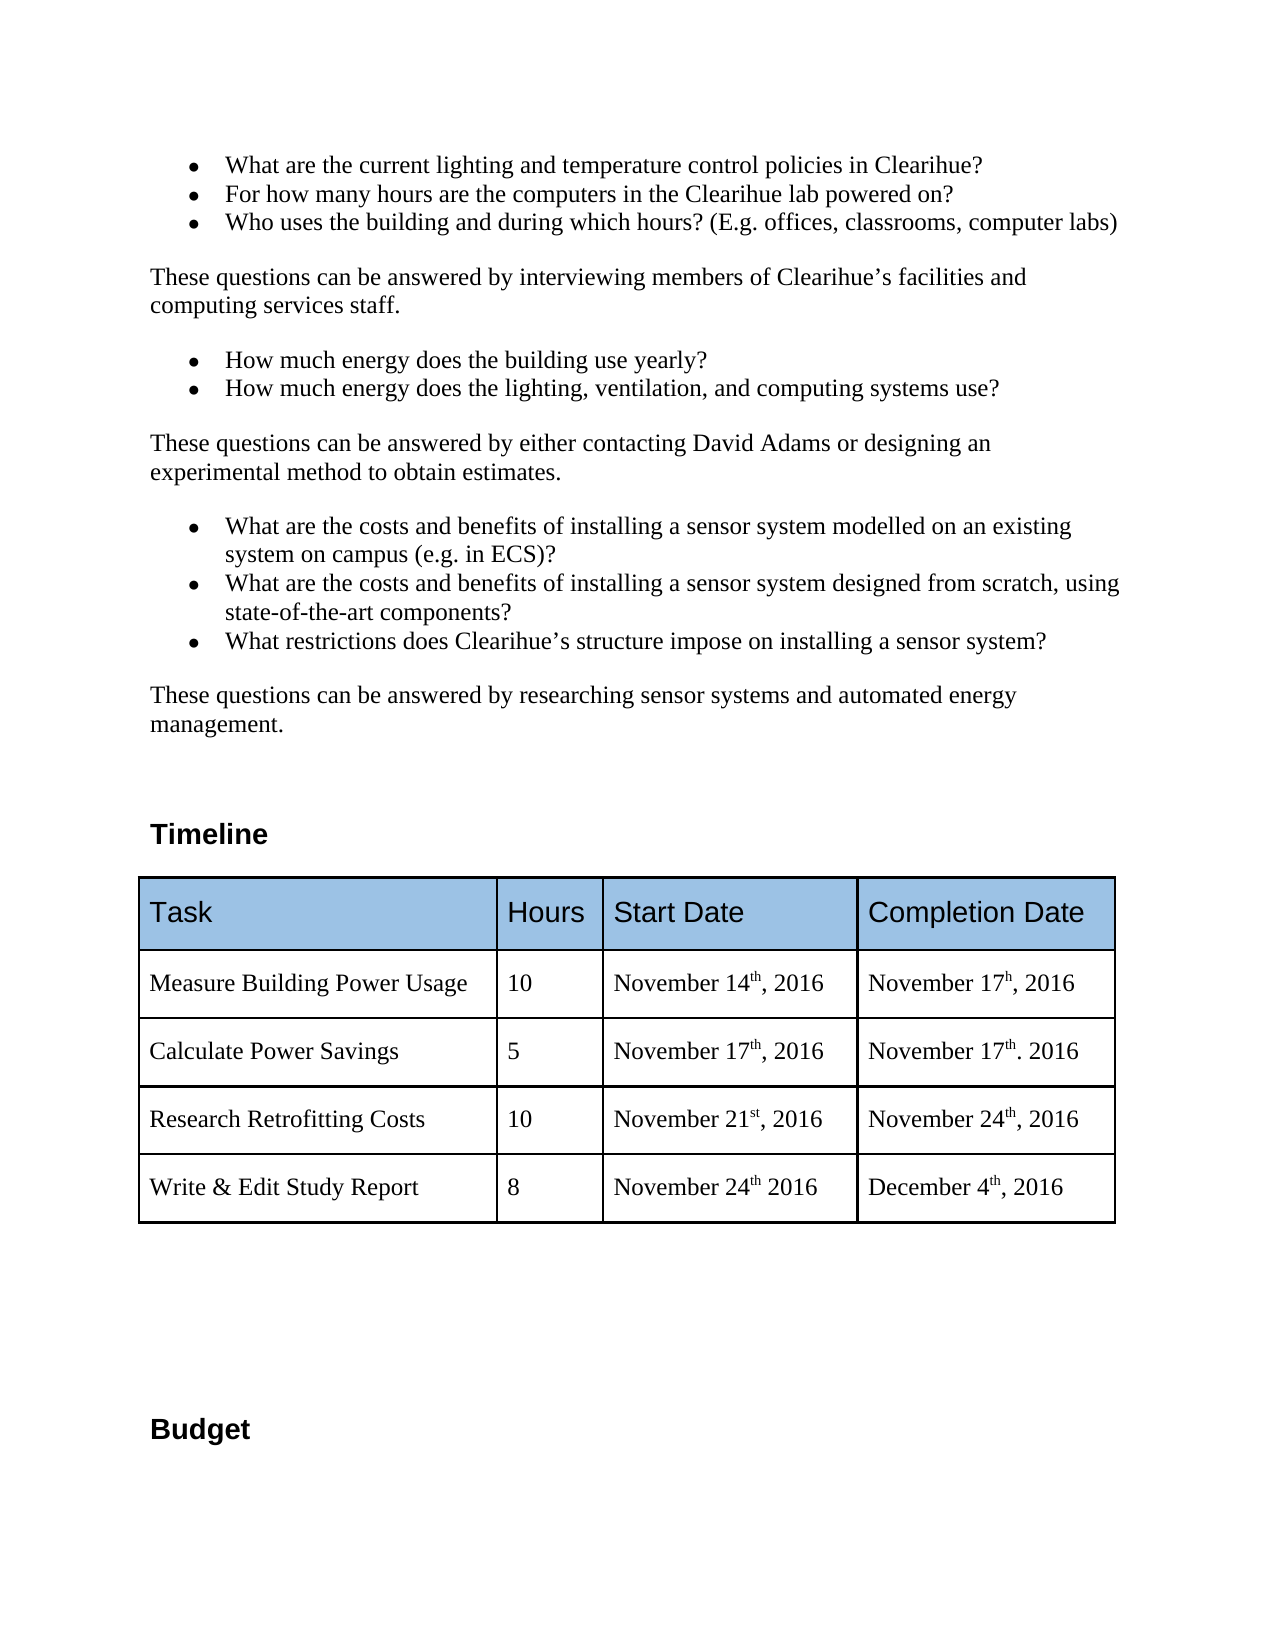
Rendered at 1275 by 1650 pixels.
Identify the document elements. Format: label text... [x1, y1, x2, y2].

list What are the costs and benefits of installing a sensor system designed from scratch, using state-of-the-art components? [187, 568, 1125, 626]
table_cell 10 [498, 1088, 602, 1153]
table_header Hours [498, 879, 602, 949]
list How much energy does the building use yearly? [187, 345, 1125, 373]
table_cell Calculate Power Savings [140, 1019, 496, 1085]
table_cell November 14th, 2016 [604, 951, 856, 1017]
table_header Completion Date [859, 879, 1114, 949]
table_cell November 21st, 2016 [604, 1088, 856, 1153]
table_cell Write & Edit Study Report [140, 1155, 496, 1221]
text These questions can be answered by researching sensor systems and automated energy management. [150, 680, 1125, 738]
table_cell November 17th, 2016 [604, 1019, 856, 1085]
table_header Task [140, 879, 496, 949]
table_cell December 4th, 2016 [859, 1155, 1114, 1221]
list Who uses the building and during which hours? (E.g. offices, classrooms, computer labs) [187, 207, 1125, 236]
text Timeline [150, 817, 1125, 851]
list For how many hours are the computers in the Clearihue lab powered on? [187, 179, 1125, 207]
table_cell 8 [498, 1155, 602, 1221]
table_cell November 24th 2016 [604, 1155, 856, 1221]
table_cell 10 [498, 951, 602, 1017]
text These questions can be answered by either contacting David Adams or designing an experimental method to obtain estimates. [150, 428, 1125, 485]
list What are the costs and benefits of installing a sensor system modelled on an existing system on campus (e.g. in ECS)? [187, 511, 1125, 568]
list How much energy does the lighting, ventilation, and computing systems use? [187, 373, 1125, 402]
list What are the current lighting and temperature control policies in Clearihue? [187, 150, 1125, 179]
text Budget [150, 1412, 1125, 1445]
list What restrictions does Clearihue’s structure impose on installing a sensor system? [187, 626, 1125, 654]
table_cell November 17th. 2016 [859, 1019, 1114, 1085]
table_cell November 24th, 2016 [859, 1088, 1114, 1153]
table_cell 5 [498, 1019, 602, 1085]
table_cell November 17h, 2016 [859, 951, 1114, 1017]
table_cell Measure Building Power Usage [140, 951, 496, 1017]
table_header Start Date [604, 879, 856, 949]
table_cell Research Retrofitting Costs [140, 1088, 496, 1153]
text These questions can be answered by interviewing members of Clearihue’s facilities and computing services staff. [150, 262, 1125, 319]
